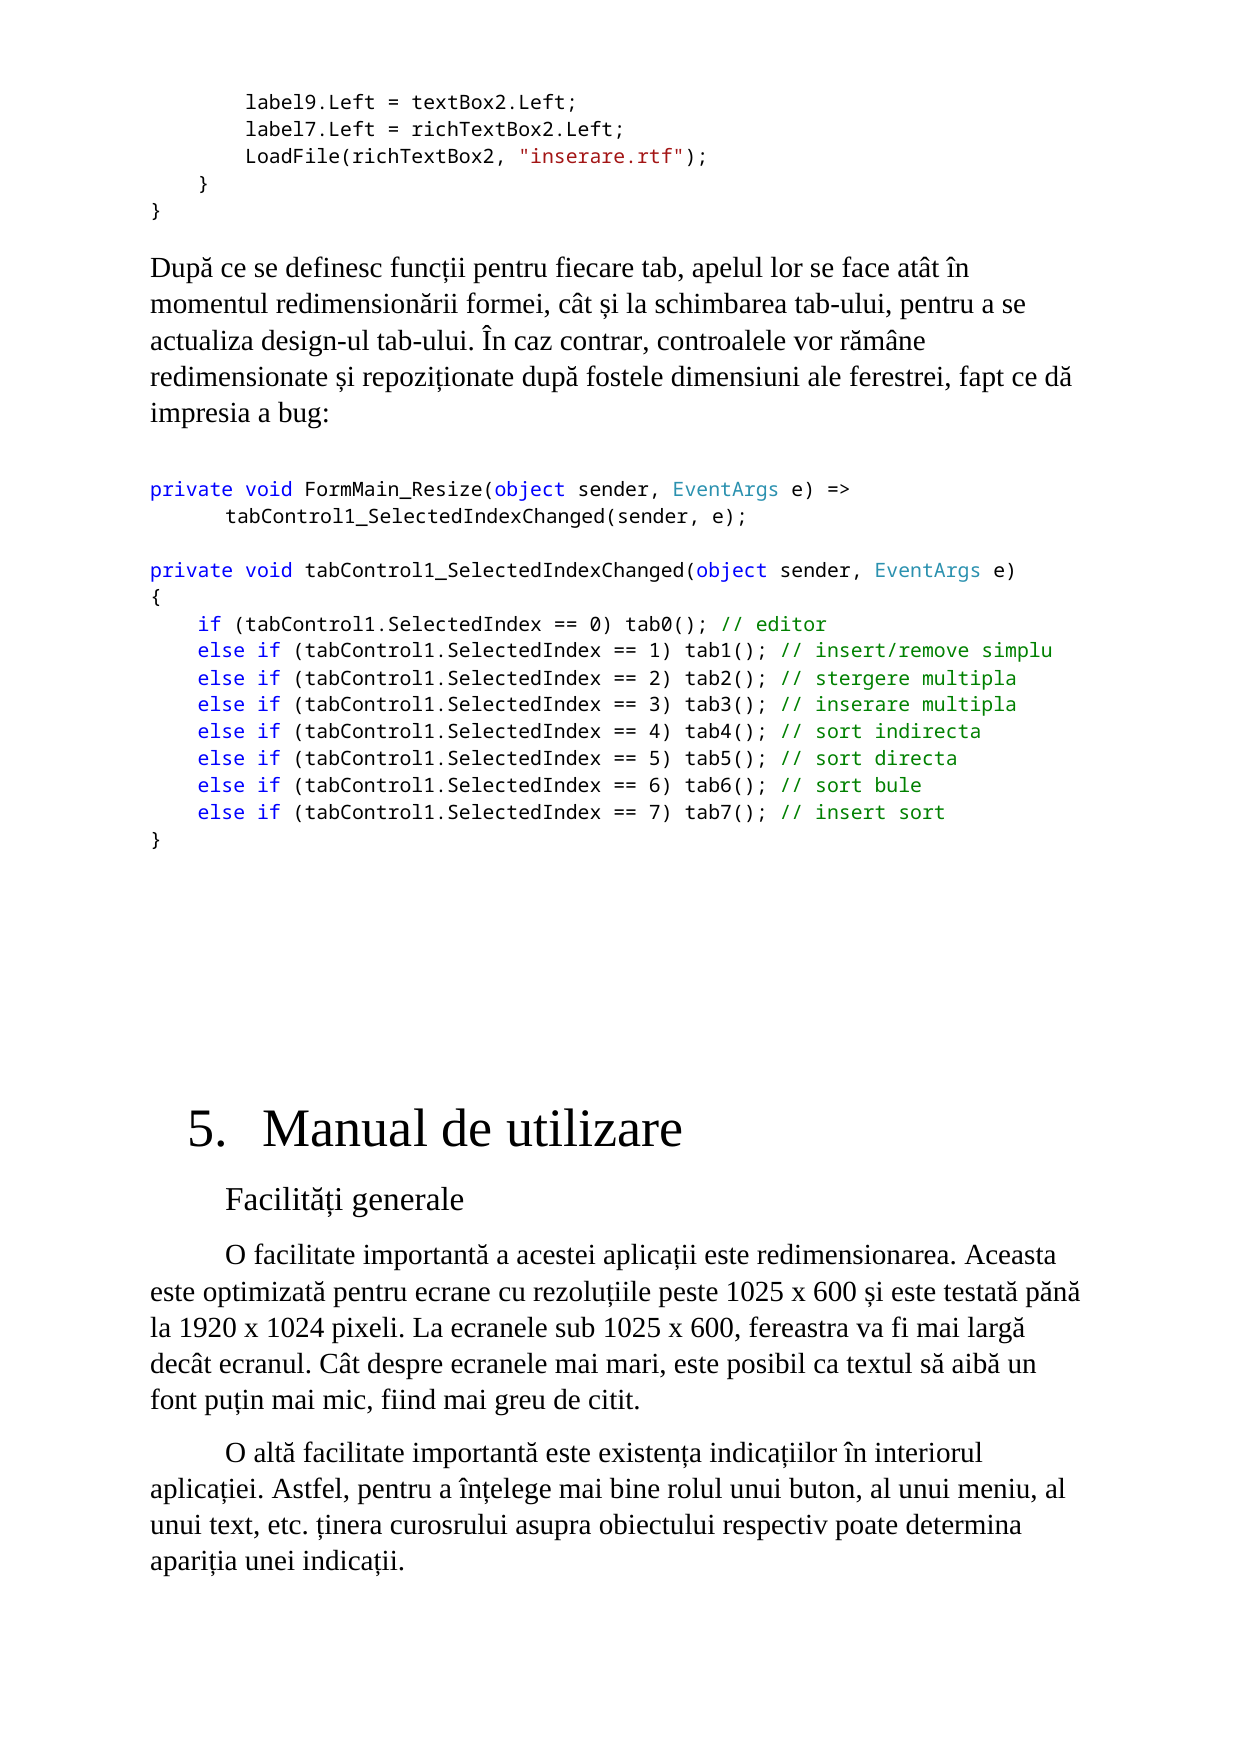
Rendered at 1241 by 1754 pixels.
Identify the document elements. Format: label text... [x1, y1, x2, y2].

text } [150, 826, 1090, 853]
text else if (tabControl1.SelectedIndex == 4) tab4(); // sort indirecta [150, 718, 1090, 745]
text private void tabControl1_SelectedIndexChanged(object sender, EventArgs e) [150, 556, 1090, 583]
text else if (tabControl1.SelectedIndex == 6) tab6(); // sort bule [150, 772, 1090, 799]
text LoadFile(richTextBox2, "inserare.rtf"); [150, 143, 1090, 169]
text } [150, 169, 1090, 197]
text O altă facilitate importantă este existența indicațiilor în interiorul aplicației. Astfel, pentru a înțelege mai bine rolul unui buton, al unui meniu, al unui text, etc. ținera curosrului asupra obiectului respectiv poate determina apariția unei indicații. [150, 1435, 1090, 1577]
text O facilitate importantă a acestei aplicații este redimensionarea. Aceasta este optimizată pentru ecrane cu rezoluțiile peste 1025 x 600 și este testată pănă la 1920 x 1024 pixeli. La ecranele sub 1025 x 600, fereastra va fi mai largă decât ecranul. Cât despre ecranele mai mari, este posibil ca textul să aibă un font puțin mai mic, fiind mai greu de citit. [150, 1237, 1090, 1416]
text } [150, 197, 1090, 223]
text else if (tabControl1.SelectedIndex == 7) tab7(); // insert sort [150, 799, 1090, 826]
text label7.Left = richTextBox2.Left; [150, 116, 1090, 143]
text După ce se definesc funcții pentru fiecare tab, apelul lor se face atât în momentul redimensionării formei, cât și la schimbarea tab-ului, pentru a se actualiza design-ul tab-ului. În caz contrar, controalele vor rămâne redimensionate și repoziționate după fostele dimensiuni ale ferestrei, fapt ce dă impresia a bug: [150, 251, 1090, 429]
text else if (tabControl1.SelectedIndex == 3) tab3(); // inserare multipla [150, 691, 1090, 718]
text Facilități generale [150, 1179, 1090, 1218]
text label9.Left = textBox2.Left; [150, 89, 1090, 116]
text else if (tabControl1.SelectedIndex == 5) tab5(); // sort directa [150, 745, 1090, 772]
text { [150, 583, 1090, 610]
text if (tabControl1.SelectedIndex == 0) tab0(); // editor [150, 610, 1090, 637]
text else if (tabControl1.SelectedIndex == 2) tab2(); // stergere multipla [150, 664, 1090, 691]
text private void FormMain_Resize(object sender, EventArgs e) => tabControl1_SelectedIndexChanged(sender, e); [150, 475, 1090, 529]
list Manual de utilizare [187, 1095, 1090, 1158]
text else if (tabControl1.SelectedIndex == 1) tab1(); // insert/remove simplu [150, 637, 1090, 664]
